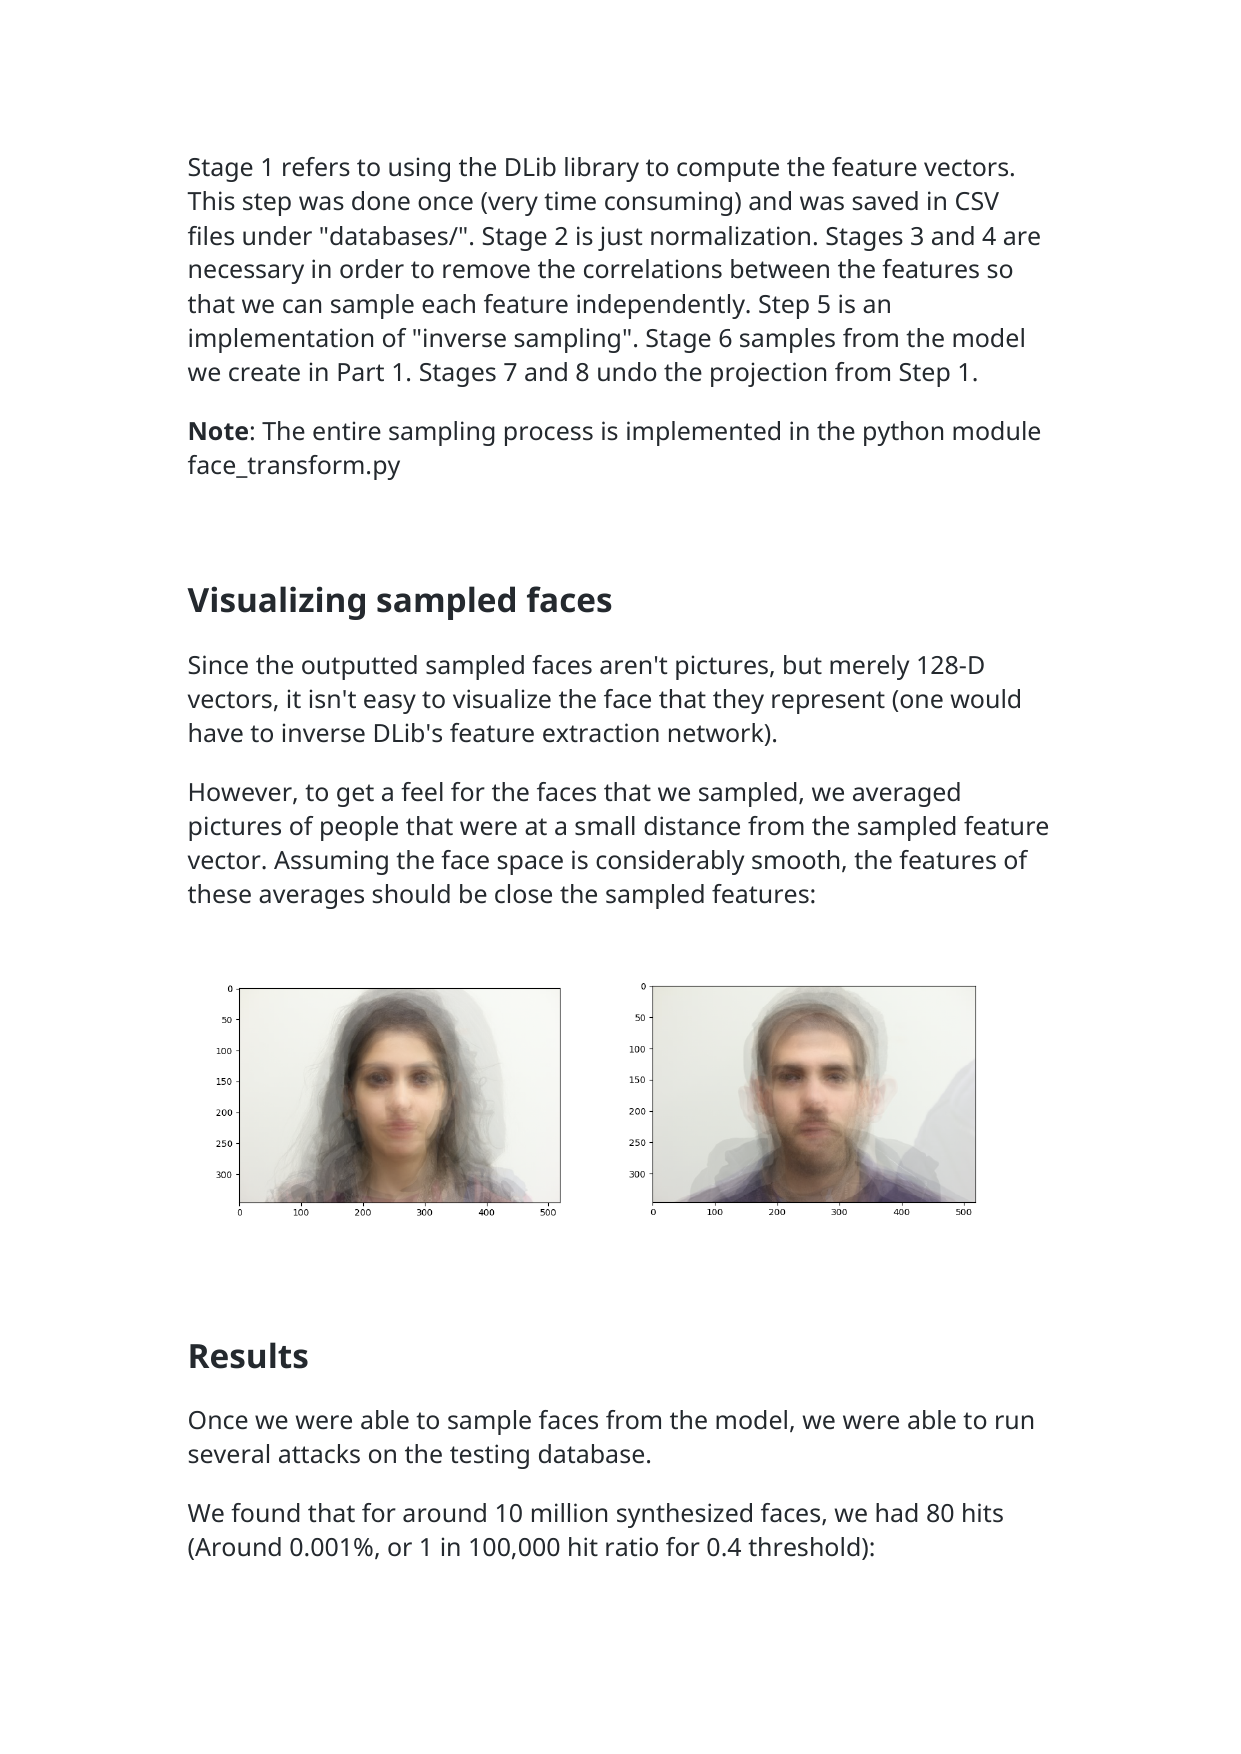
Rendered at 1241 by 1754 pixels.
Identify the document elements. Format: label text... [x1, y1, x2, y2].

text Note: The entire sampling process is implemented in the python module face_transform.py [187, 413, 1053, 482]
text We found that for around 10 million synthesized faces, we had 80 hits (Around 0.001%, or 1 in 100,000 hit ratio for 0.4 threshold): [187, 1496, 1053, 1564]
text Since the outputted sampled faces aren't pictures, but merely 128-D vectors, it isn't easy to visualize the face that they represent (one would have to inverse DLib's feature extraction network). [187, 647, 1053, 749]
subtitle Results [187, 1332, 1053, 1378]
subtitle Visualizing sampled faces [187, 577, 1053, 622]
text However, to get a feel for the faces that we sampled, we averaged pictures of people that were at a small distance from the sampled feature vector. Assuming the face space is considerably smooth, the features of these averages should be close the sampled features: [187, 774, 1053, 911]
picture [187, 935, 1017, 1249]
text Stage 1 refers to using the DLib library to compute the feature vectors. This step was done once (very time consuming) and was saved in CSV files under "databases/". Stage 2 is just normalization. Stages 3 and 4 are necessary in order to remove the correlations between the features so that we can sample each feature independently. Step 5 is an implementation of "inverse sampling". Stage 6 samples from the model we create in Part 1. Stages 7 and 8 undo the projection from Step 1. [187, 150, 1053, 388]
text Once we were able to sample faces from the model, we were able to run several attacks on the testing database. [187, 1403, 1053, 1471]
